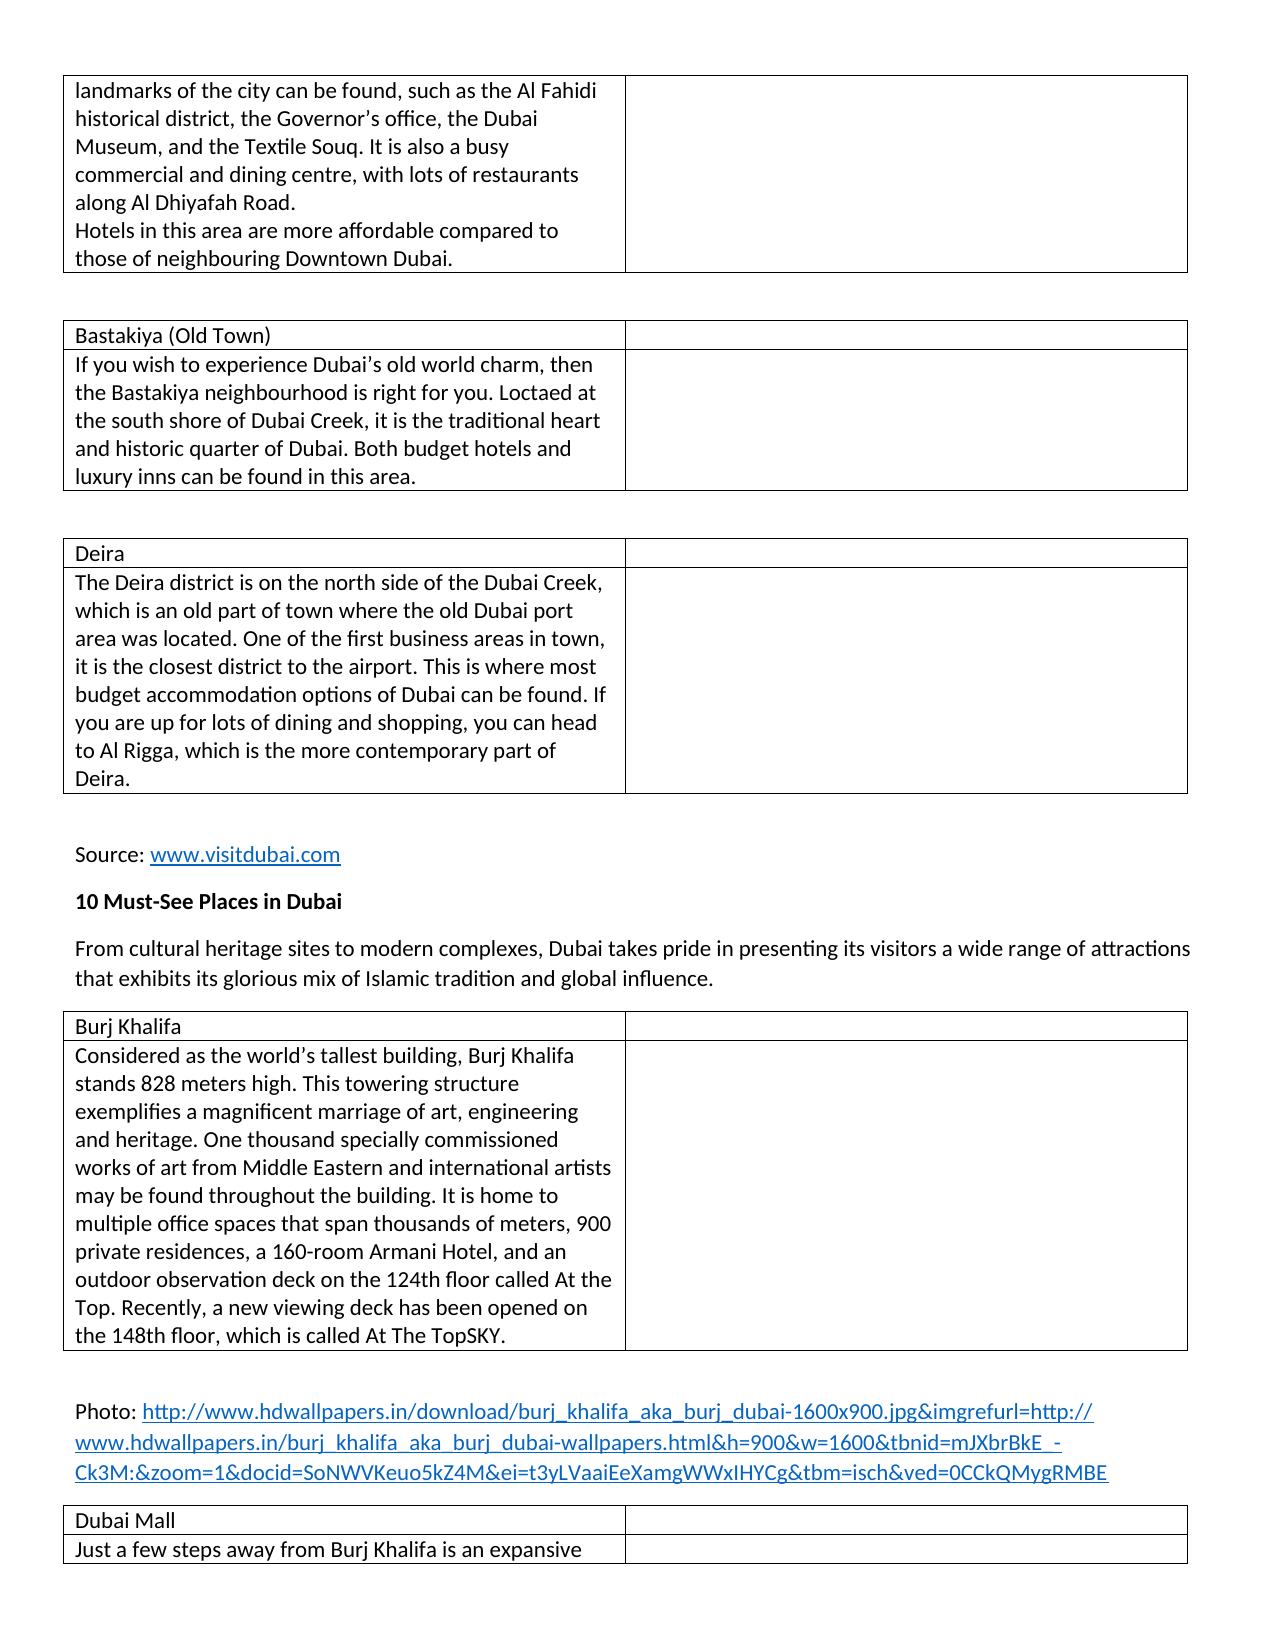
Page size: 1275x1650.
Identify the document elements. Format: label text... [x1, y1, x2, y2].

table_header Dubai Mall [64, 1506, 625, 1534]
table_header [626, 1506, 1187, 1534]
table_header Burj Khalifa [64, 1012, 625, 1040]
table_header [626, 539, 1187, 567]
table_cell [626, 76, 1187, 272]
text 10 Must-See Places in Dubai [75, 887, 1200, 915]
table_cell [626, 350, 1187, 490]
table_header [626, 1012, 1187, 1040]
table_header [626, 321, 1187, 349]
table_cell If you wish to experience Dubai’s old world charm, then the Bastakiya neighbourhood is right for you. Loctaed at the south shore of Dubai Creek, it is the traditional heart and historic quarter of Dubai. Both budget hotels and luxury inns can be found in this area. [64, 350, 625, 490]
text From cultural heritage sites to modern complexes, Dubai takes pride in presenting its visitors a wide range of attractions that exhibits its glorious mix of Islamic tradition and global influence. [75, 934, 1200, 992]
table_header Bastakiya (Old Town) [64, 321, 625, 349]
table_cell [626, 568, 1187, 792]
table_cell Considered as the world’s tallest building, Burj Khalifa stands 828 meters high. This towering structure exemplifies a magnificent marriage of art, engineering and heritage. One thousand specially commissioned works of art from Middle Eastern and international artists may be found throughout the building. It is home to multiple office spaces that span thousands of meters, 900 private residences, a 160-room Armani Hotel, and an outdoor observation deck on the 124th floor called At the Top. Recently, a new viewing deck has been opened on the 148th floor, which is called At The TopSKY. [64, 1041, 625, 1349]
text Photo: http://www.hdwallpapers.in/download/burj_khalifa_aka_burj_dubai-1600x900.jpg&imgrefurl=http://www.hdwallpapers.in/burj_khalifa_aka_burj_dubai-wallpapers.html&h=900&w=1600&tbnid=mJXbrBkE_-Ck3M:&zoom=1&docid=SoNWVKeuo5kZ4M&ei=t3yLVaaiEeXamgWWxIHYCg&tbm=isch&ved=0CCkQMygRMBE [75, 1397, 1200, 1486]
table_cell [626, 1535, 1187, 1563]
table_cell The Deira district is on the north side of the Dubai Creek, which is an old part of town where the old Dubai port area was located. One of the first business areas in town, it is the closest district to the airport. This is where most budget accommodation options of Dubai can be found. If you are up for lots of dining and shopping, you can head to Al Rigga, which is the more contemporary part of Deira. [64, 568, 625, 792]
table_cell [64, 1535, 625, 1563]
text Source: www.visitdubai.com [75, 840, 1200, 868]
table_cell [64, 76, 625, 272]
table_header Deira [64, 539, 625, 567]
table_cell [626, 1041, 1187, 1349]
